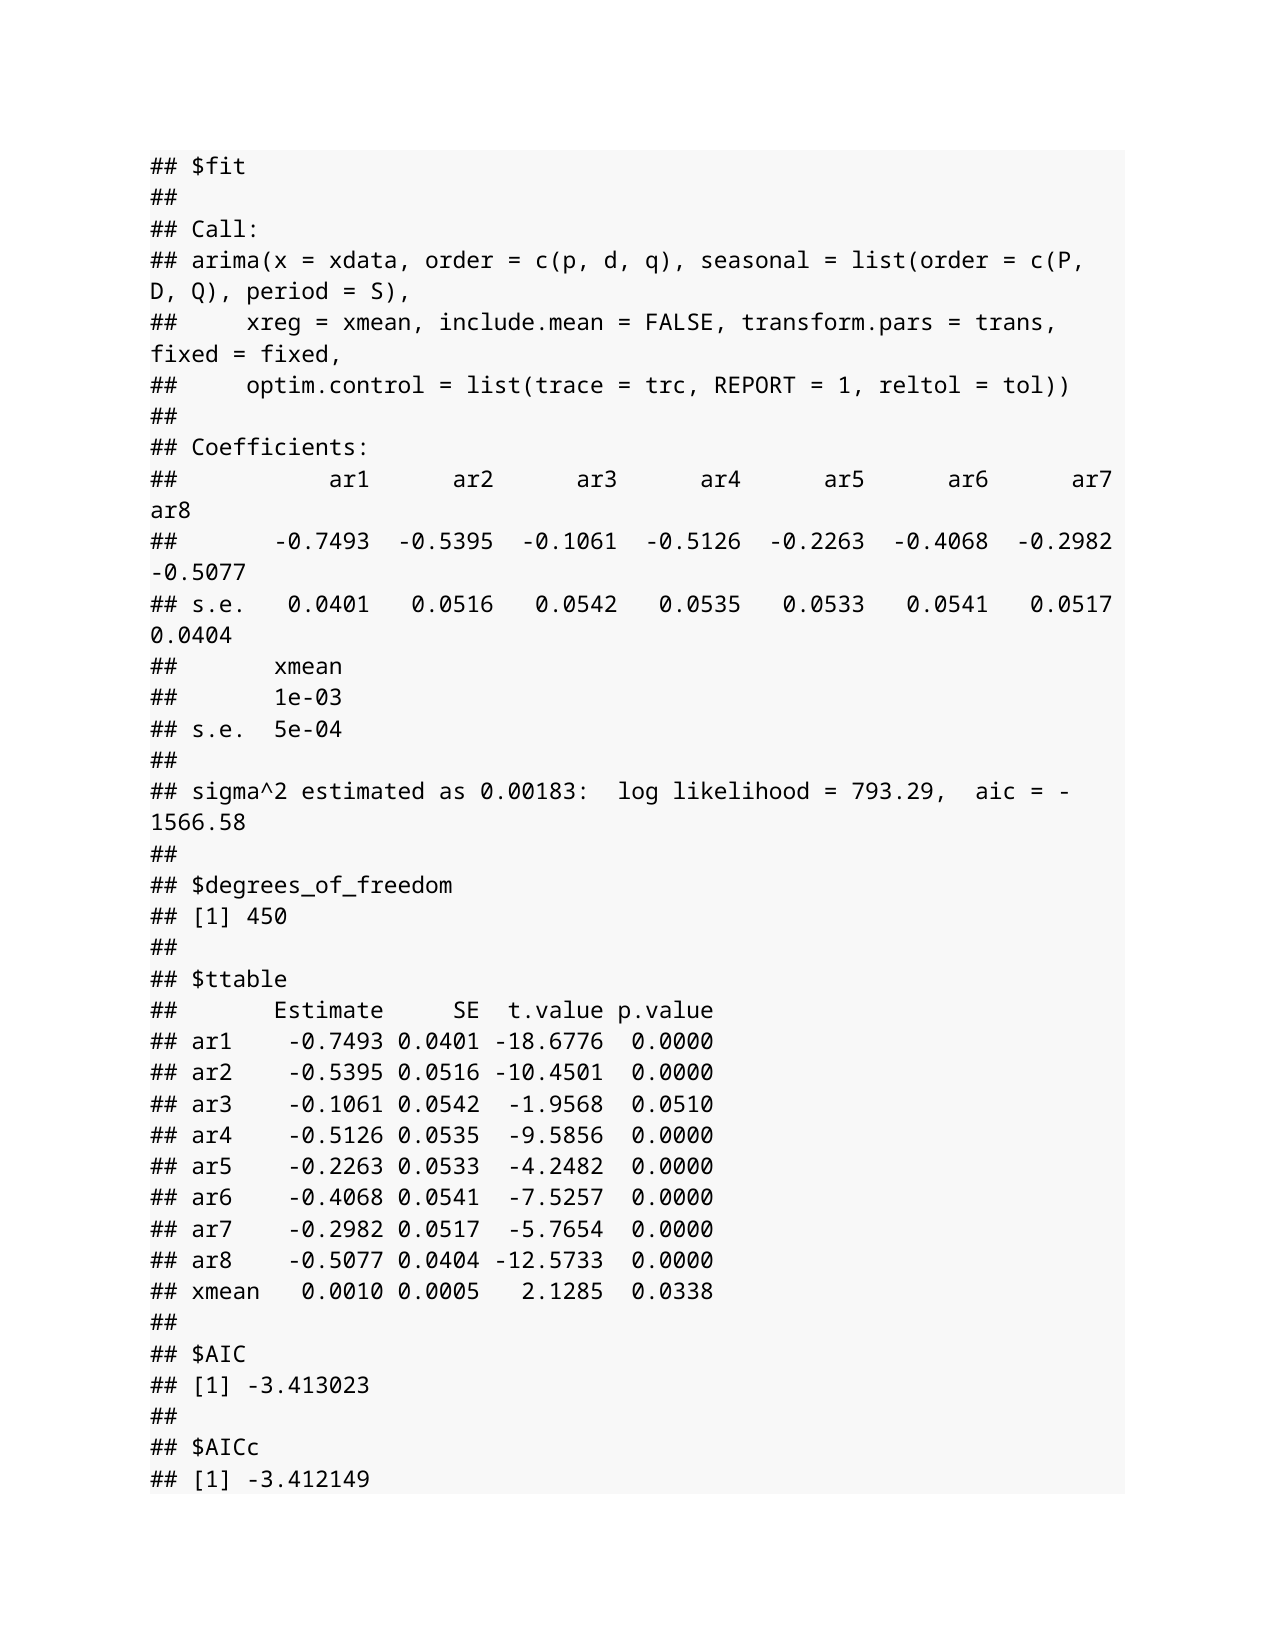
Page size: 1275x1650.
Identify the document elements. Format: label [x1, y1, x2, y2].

text [150, 150, 1125, 1494]
